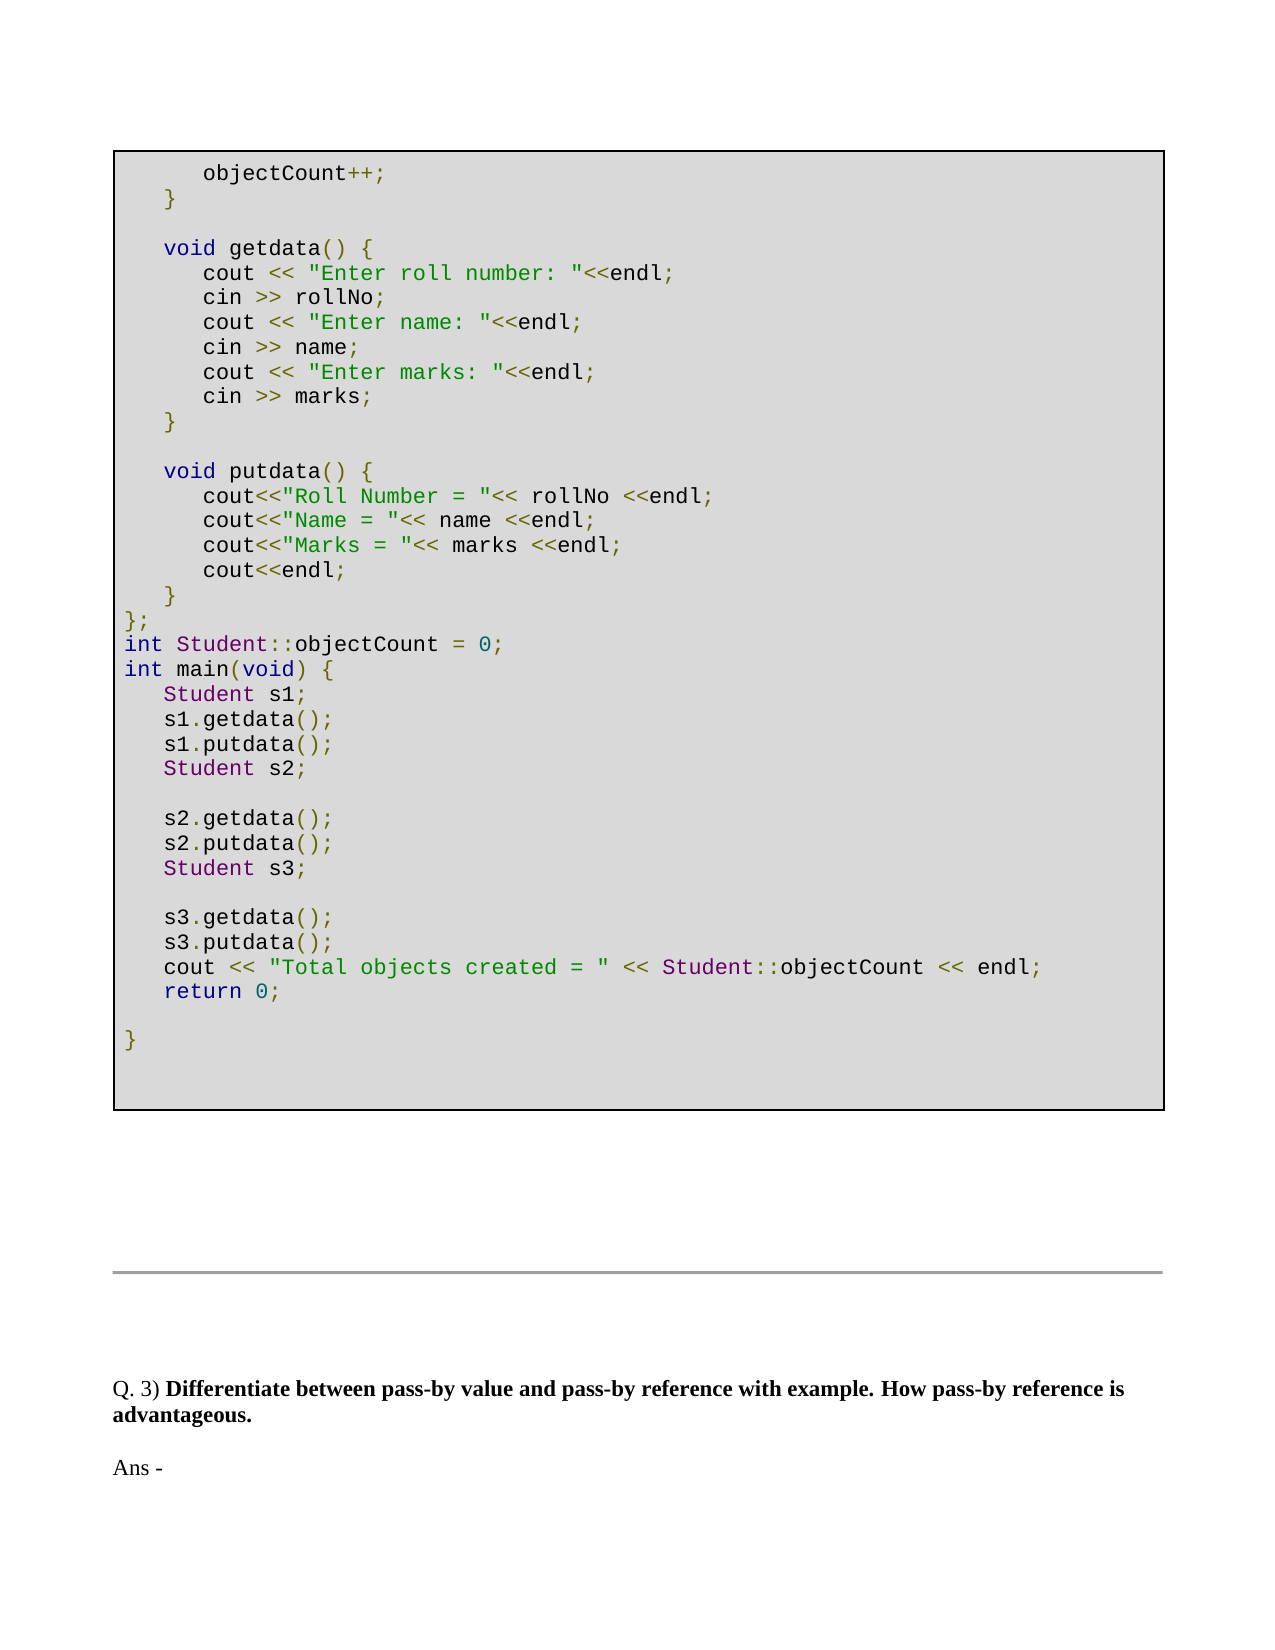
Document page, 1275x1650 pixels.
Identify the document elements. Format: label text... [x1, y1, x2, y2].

text Ans - [112, 1454, 1162, 1481]
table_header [115, 152, 1163, 1109]
text Q. 3) Differentiate between pass-by value and pass-by reference with example. How pass-by reference is advantageous. [112, 1375, 1162, 1428]
